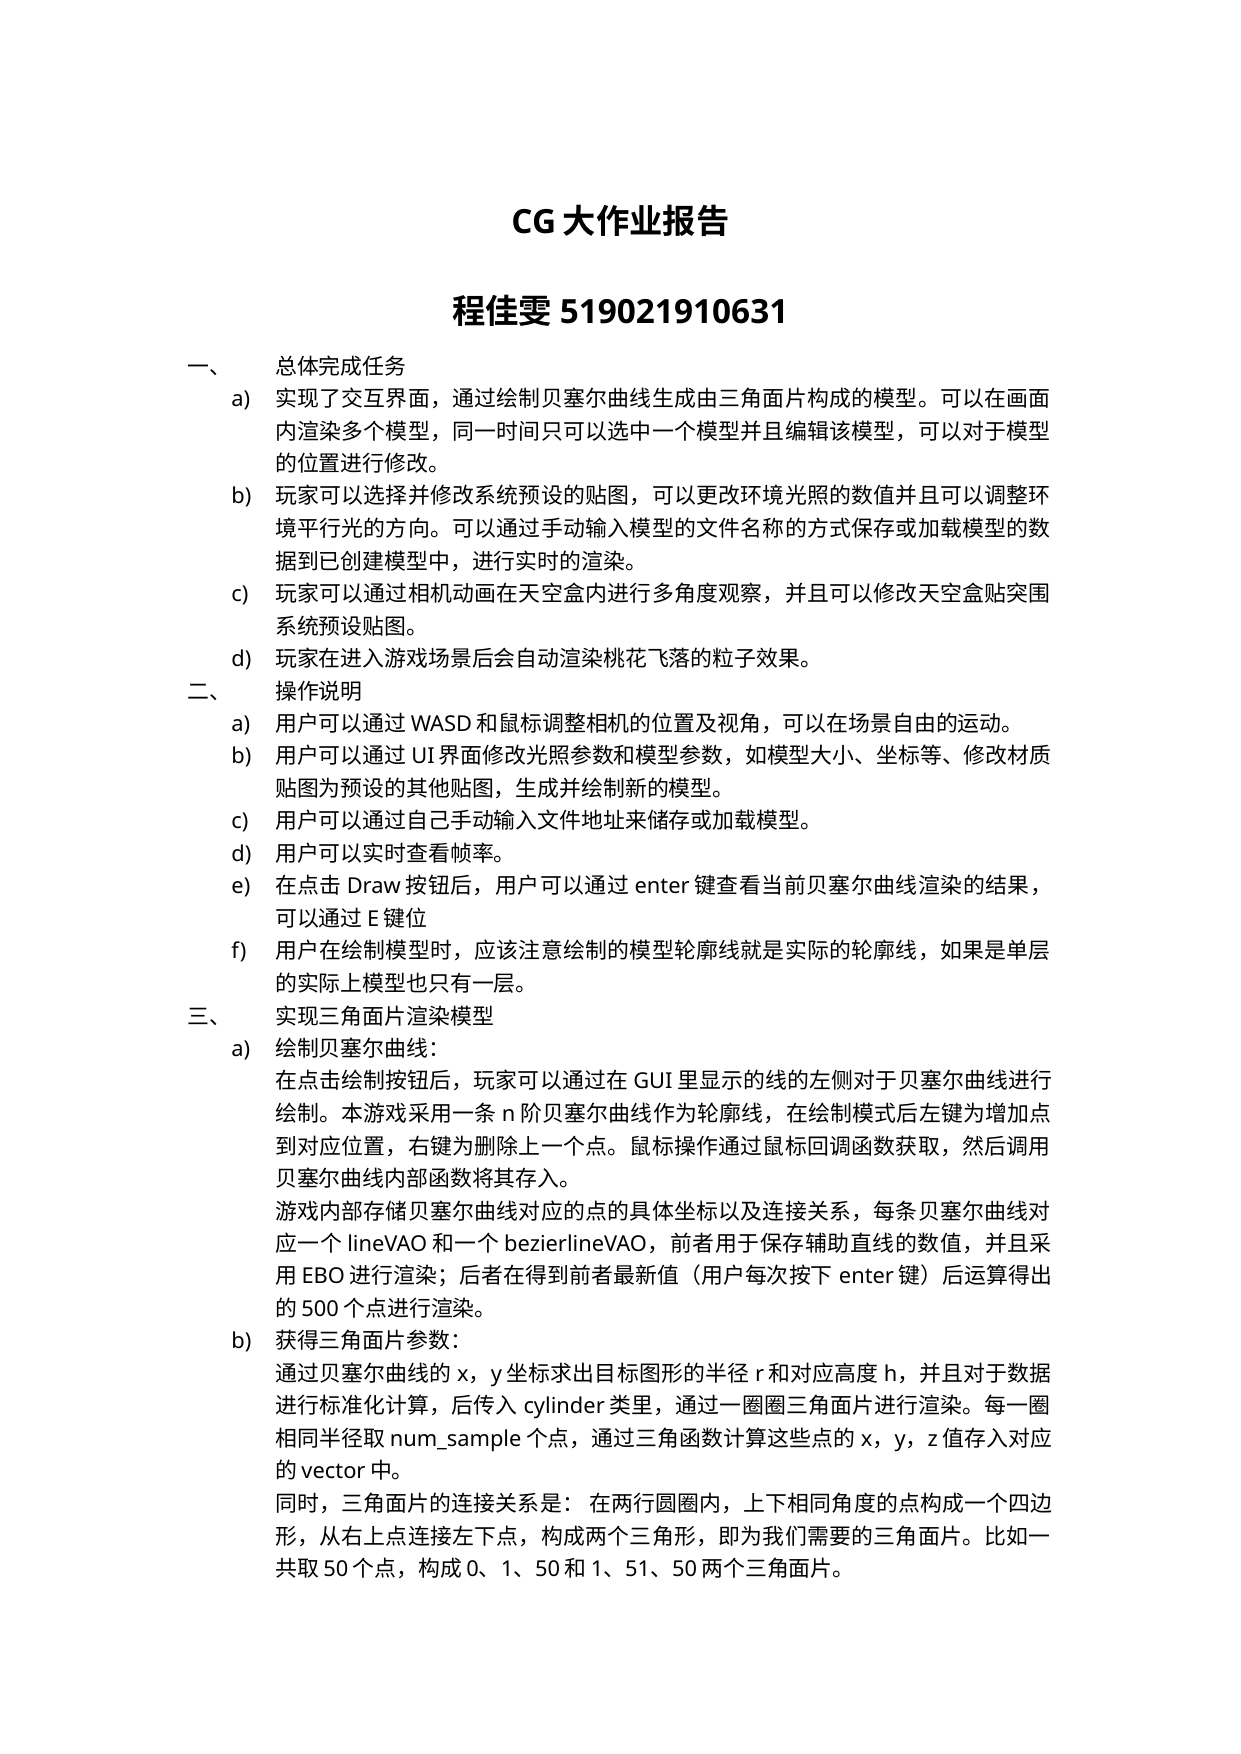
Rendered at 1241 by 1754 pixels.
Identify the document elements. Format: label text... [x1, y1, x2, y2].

list 用户可以通过UI界面修改光照参数和模型参数，如模型大小、坐标等、修改材质贴图为预设的其他贴图，生成并绘制新的模型。 [231, 738, 1053, 803]
list 获得三角面片参数： [231, 1323, 1053, 1356]
text 在点击绘制按钮后，玩家可以通过在GUI里显示的线的左侧对于贝塞尔曲线进行绘制。本游戏采用一条n阶贝塞尔曲线作为轮廓线，在绘制模式后左键为增加点到对应位置，右键为删除上一个点。鼠标操作通过鼠标回调函数获取，然后调用贝塞尔曲线内部函数将其存入。 [275, 1063, 1053, 1193]
list 用户在绘制模型时，应该注意绘制的模型轮廓线就是实际的轮廓线，如果是单层的实际上模型也只有一层。 [231, 933, 1053, 998]
list 玩家在进入游戏场景后会自动渲染桃花飞落的粒子效果。 [231, 641, 1053, 673]
list 在点击Draw按钮后，用户可以通过enter键查看当前贝塞尔曲线渲染的结果，可以通过E键位 [231, 868, 1053, 933]
list 实现了交互界面，通过绘制贝塞尔曲线生成由三角面片构成的模型。可以在画面内渲染多个模型，同一时间只可以选中一个模型并且编辑该模型，可以对于模型的位置进行修改。 [231, 381, 1053, 478]
list 同时，三角面片的连接关系是： 在两行圆圈内，上下相同角度的点构成一个四边形，从右上点连接左下点，构成两个三角形，即为我们需要的三角面片。比如一共取50个点，构成0、1、50和1、51、50两个三角面片。 [275, 1486, 1053, 1583]
list 总体完成任务 [187, 348, 1053, 381]
list 用户可以实时查看帧率。 [231, 836, 1053, 868]
list 操作说明 [187, 673, 1053, 706]
list 用户可以通过自己手动输入文件地址来储存或加载模型。 [231, 803, 1053, 836]
list 玩家可以通过相机动画在天空盒内进行多角度观察，并且可以修改天空盒贴突围系统预设贴图。 [231, 576, 1053, 641]
list 玩家可以选择并修改系统预设的贴图，可以更改环境光照的数值并且可以调整环境平行光的方向。可以通过手动输入模型的文件名称的方式保存或加载模型的数据到已创建模型中，进行实时的渲染。 [231, 478, 1053, 576]
title 程佳雯 519021910631 [187, 277, 1053, 342]
list 通过贝塞尔曲线的x，y坐标求出目标图形的半径r和对应高度h，并且对于数据进行标准化计算，后传入cylinder类里，通过一圈圈三角面片进行渲染。每一圈相同半径取num_sample个点，通过三角函数计算这些点的x，y，z值存入对应的vector中。 [275, 1356, 1053, 1486]
title CG大作业报告 [187, 187, 1053, 252]
text 游戏内部存储贝塞尔曲线对应的点的具体坐标以及连接关系，每条贝塞尔曲线对应一个lineVAO和一个bezierlineVAO，前者用于保存辅助直线的数值，并且采用EBO进行渲染；后者在得到前者最新值（用户每次按下enter键）后运算得出的500个点进行渲染。 [275, 1193, 1053, 1323]
list 实现三角面片渲染模型 [187, 998, 1053, 1031]
list 绘制贝塞尔曲线： [231, 1031, 1053, 1063]
list 用户可以通过WASD和鼠标调整相机的位置及视角，可以在场景自由的运动。 [231, 706, 1053, 738]
